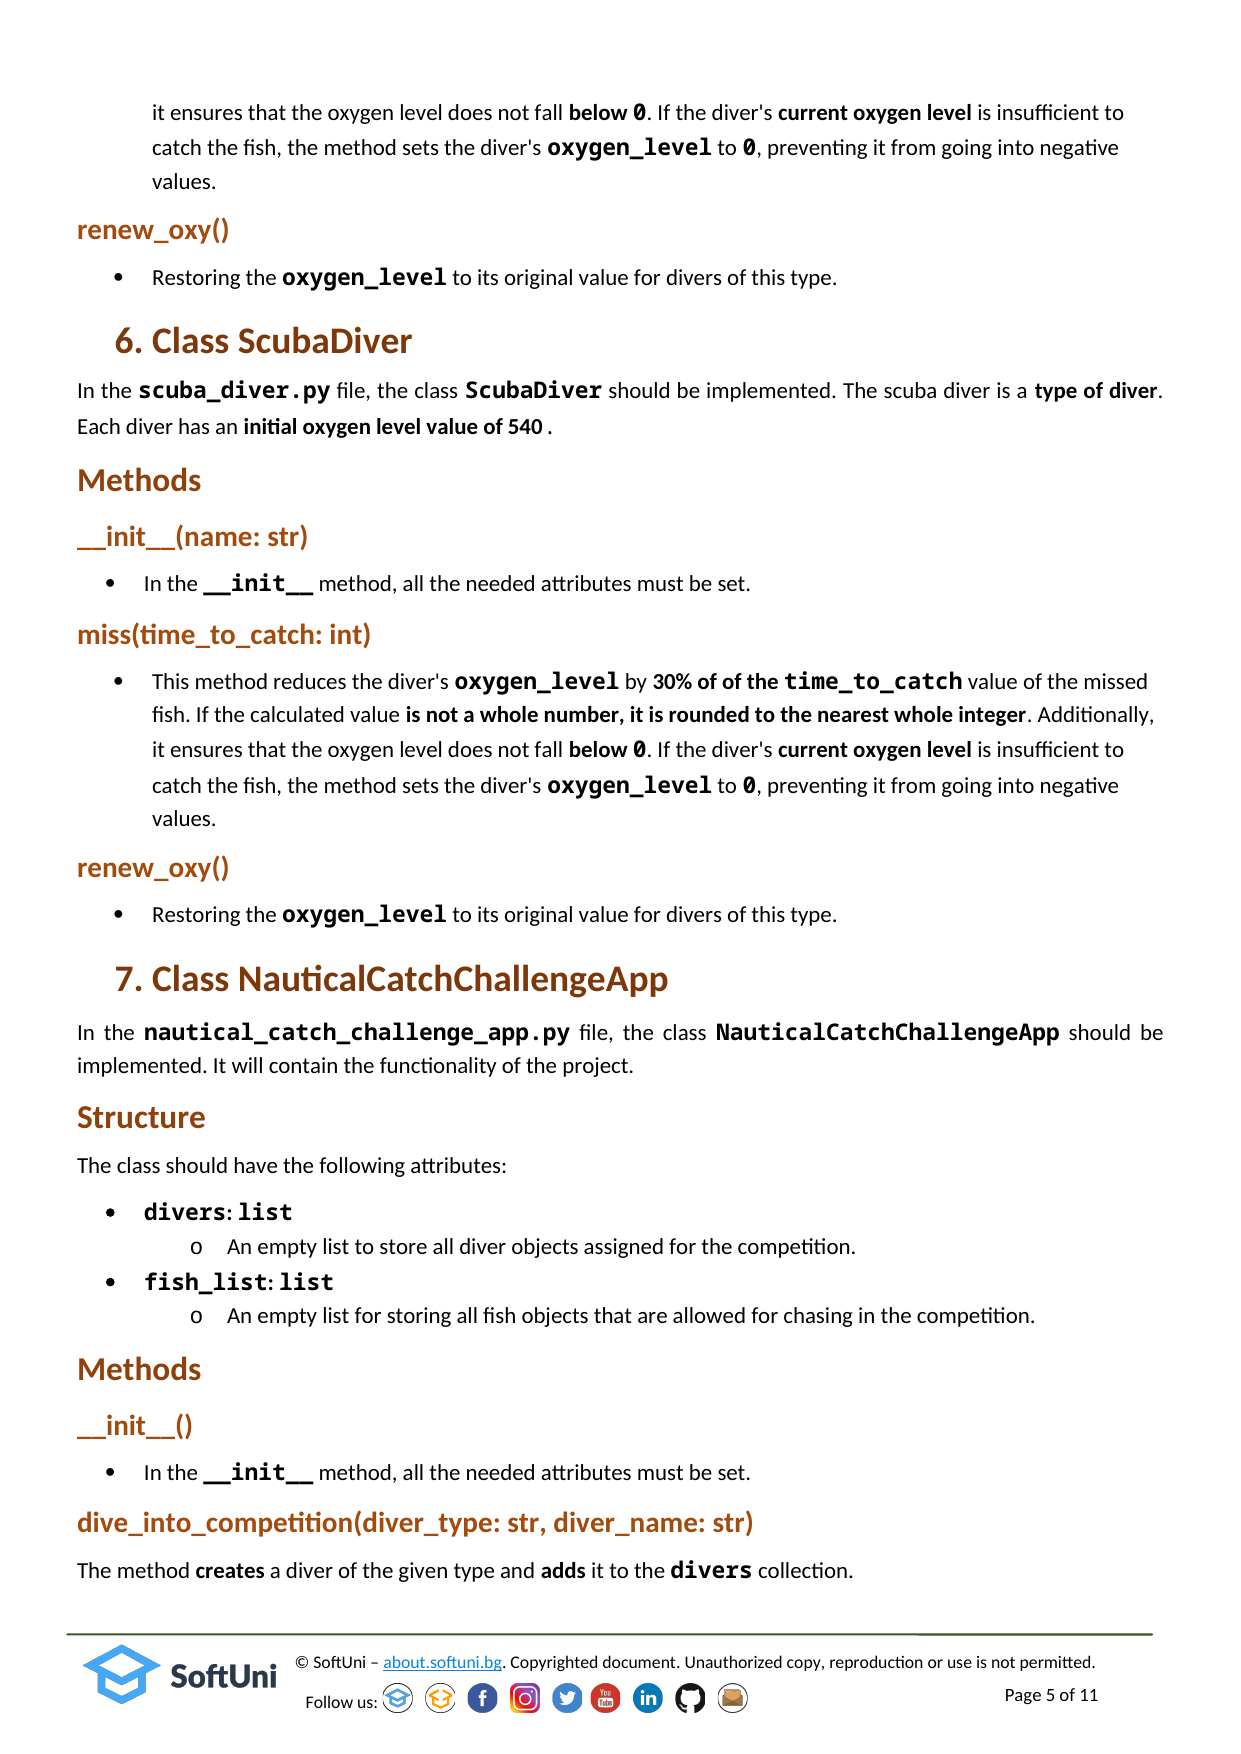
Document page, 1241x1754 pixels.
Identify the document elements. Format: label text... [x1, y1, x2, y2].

subtitle Structure [77, 1096, 1163, 1137]
list In the __init__ method, all the needed attributes must be set. [106, 1456, 1163, 1487]
subtitle renew_oxy() [77, 211, 1163, 247]
picture [382, 1683, 413, 1713]
picture [675, 1683, 705, 1713]
picture [654, 1704, 663, 1713]
picture [76, 1638, 283, 1710]
subtitle Methods [77, 459, 1163, 499]
subtitle dive_into_competition(diver_type: str, diver_name: str) [77, 1504, 1163, 1540]
subtitle __init__(name: str) [77, 518, 1163, 554]
picture [647, 1695, 656, 1705]
picture [425, 1683, 455, 1713]
picture [633, 1704, 642, 1713]
subtitle __init__() [77, 1407, 1163, 1442]
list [114, 95, 1163, 195]
picture [633, 1683, 642, 1692]
text The class should have the following attributes: [77, 1151, 1163, 1179]
picture [510, 1683, 540, 1713]
list Restoring the oxygen_level to its original value for divers of this type. [114, 898, 1163, 930]
list An empty list for storing all fish objects that are allowed for chasing in the competition. [189, 1302, 1163, 1331]
subtitle miss(time_to_catch: int) [77, 616, 1163, 651]
picture [590, 1683, 621, 1713]
subtitle renew_oxy() [77, 849, 1163, 885]
list This method reduces the diver's oxygen_level by 30% of of the time_to_catch value of the missed fish. If the calculated value is not a whole number, it is rounded to the nearest whole integer. Additionally, it ensures that the oxygen level does not fall below 0. If the diver's current oxygen level is insufficient to catch the fish, the method sets the diver's oxygen_level to 0, preventing it from going into negative values. [114, 665, 1163, 832]
text The method creates a diver of the given type and adds it to the divers collection. [77, 1554, 1163, 1585]
text In the nautical_catch_challenge_app.py file, the class NauticalCatchChallengeApp should be implemented. It will contain the functionality of the project. [77, 1016, 1163, 1080]
picture [717, 1683, 748, 1713]
list Restoring the oxygen_level to its original value for divers of this type. [114, 261, 1163, 292]
subtitle Methods [77, 1348, 1163, 1388]
picture [552, 1683, 583, 1713]
picture [467, 1683, 498, 1713]
subtitle Class ScubaDiver [114, 317, 1163, 363]
picture [654, 1683, 663, 1692]
list divers: list [106, 1196, 1163, 1227]
list In the __init__ method, all the needed attributes must be set. [106, 567, 1163, 598]
subtitle Class NauticalCatchChallengeApp [114, 955, 1163, 1001]
list fish_list: list [106, 1266, 1163, 1297]
list An empty list to store all diver objects assigned for the competition. [189, 1232, 1163, 1261]
text In the scuba_diver.py file, the class ScubaDiver should be implemented. The scuba diver is a type of diver. Each diver has an initial oxygen level value of 540. [77, 374, 1163, 442]
